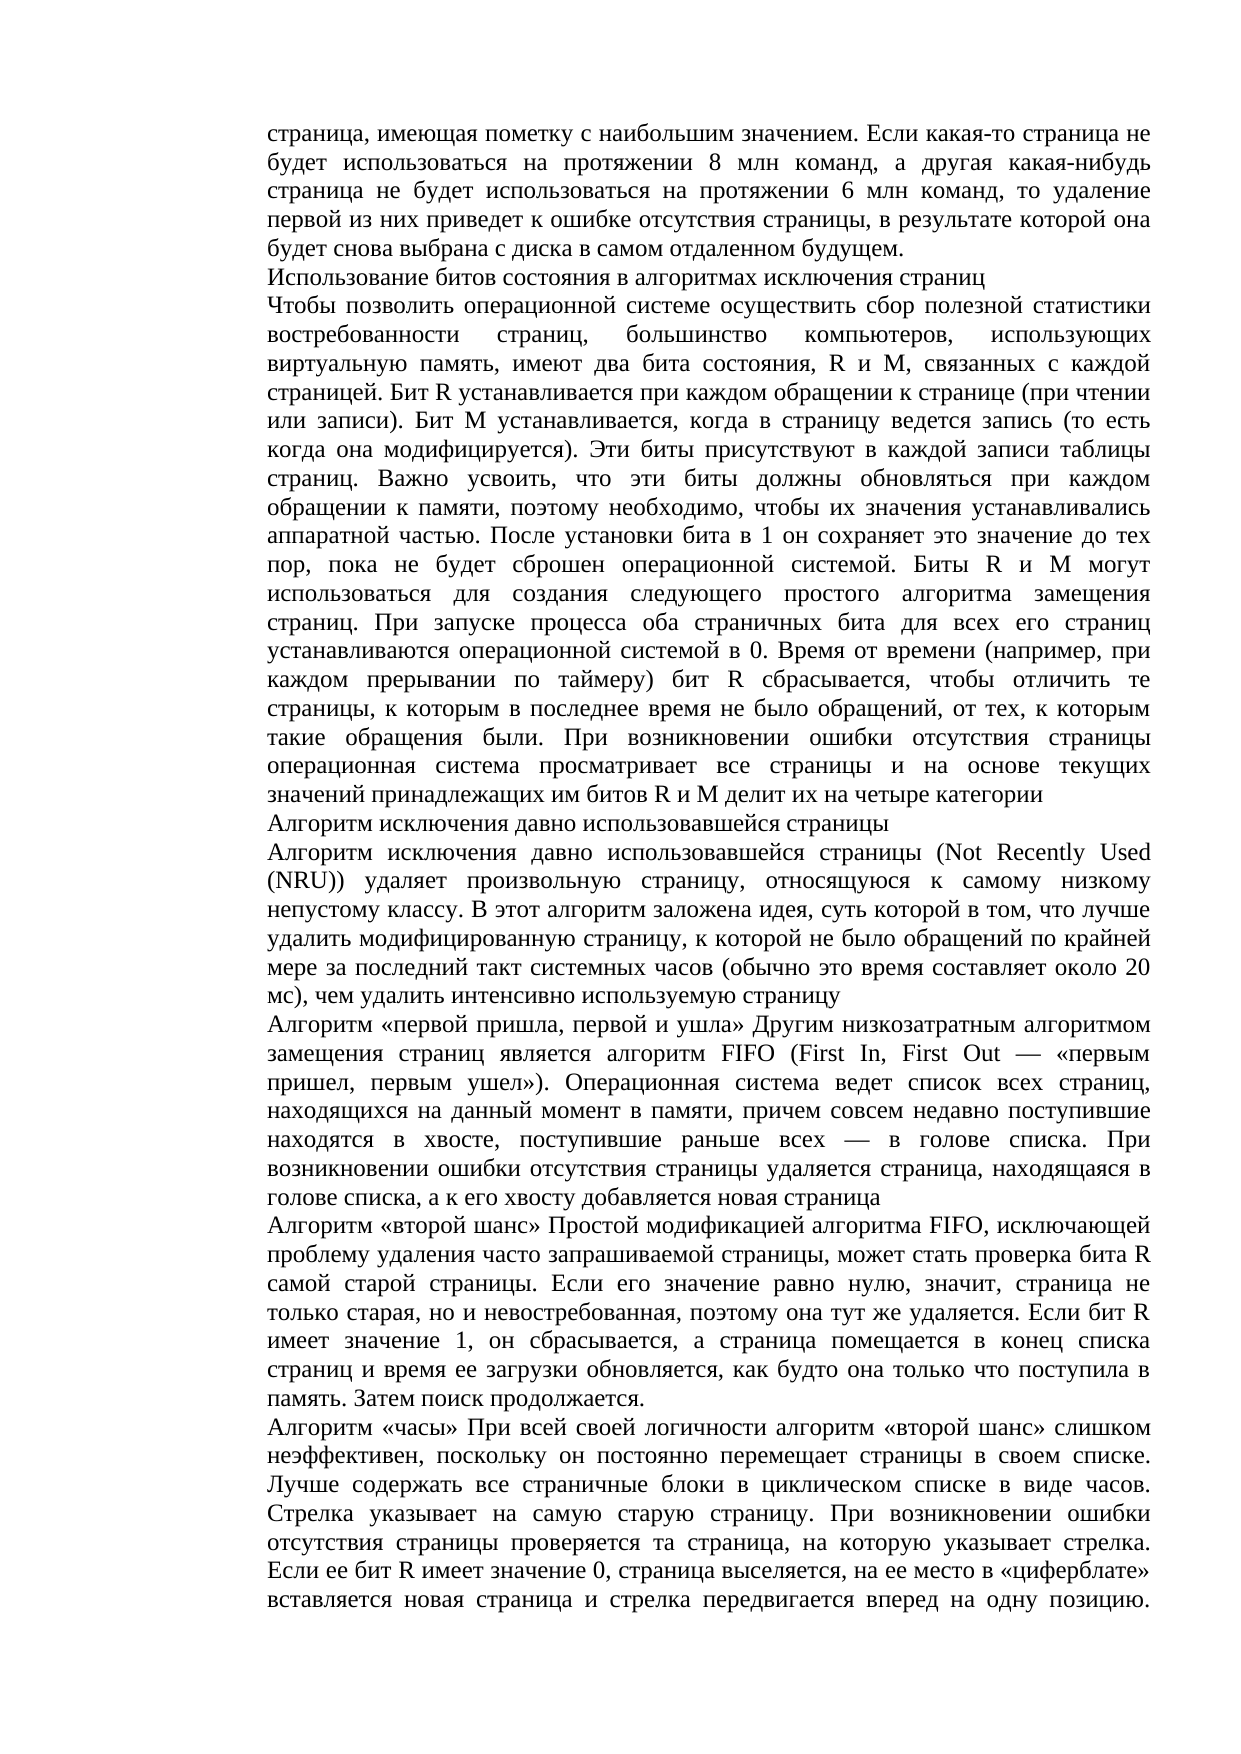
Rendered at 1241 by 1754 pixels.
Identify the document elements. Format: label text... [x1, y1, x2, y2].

list Алгоритм исключения давно использовавшейся страницы (Not Recently Used (NRU)) удаляет произвольную страницу, относящуюся к самому низкому непустому классу. В этот алгоритм заложена идея, суть которой в том, что лучше удалить модифицированную страницу, к которой не было обращений по крайней мере за последний такт системных часов (обычно это время составляет около 20 мс), чем удалить интенсивно используемую страницу [267, 837, 1152, 1009]
list Алгоритм исключения давно использовавшейся страницы [267, 808, 1152, 837]
list Алгоритм «первой пришла, первой и ушла» Другим низкозатратным алгоритмом замещения страниц является алгоритм FIFO (First In, First Out — «первым пришел, первым ушел»). Операционная система ведет список всех страниц, находящихся на данный момент в памяти, причем совсем недавно поступившие находятся в хвосте, поступившие раньше всех — в голове списка. При возникновении ошибки отсутствия страницы удаляется страница, находящаяся в голове списка, а к его хвосту добавляется новая страница [267, 1009, 1152, 1211]
list Алгоритм «второй шанс» Простой модификацией алгоритма FIFO, исключающей проблему удаления часто запрашиваемой страницы, может стать проверка бита R самой старой страницы. Если его значение равно нулю, значит, страница не только старая, но и невостребованная, поэтому она тут же удаляется. Если бит R имеет значение 1, он сбрасывается, а страница помещается в конец списка страниц и время ее загрузки обновляется, как будто она только что поступила в память. Затем поиск продолжается. [267, 1211, 1152, 1412]
list Чтобы позволить операционной системе осуществить сбор полезной статистики востребованности страниц, большинство компьютеров, использующих виртуальную память, имеют два бита состояния, R и M, связанных с каждой страницей. Бит R устанавливается при каждом обращении к странице (при чтении или записи). Бит M устанавливается, когда в страницу ведется запись (то есть когда она модифицируется). Эти биты присутствуют в каждой записи таблицы страниц. Важно усвоить, что эти биты должны обновляться при каждом обращении к памяти, поэтому необходимо, чтобы их значения устанавливались аппаратной частью. После установки бита в 1 он сохраняет это значение до тех пор, пока не будет сброшен операционной системой. Биты R и M могут использоваться для создания следующего простого алгоритма замещения страниц. При запуске процесса оба страничных бита для всех его страниц устанавливаются операционной системой в 0. Время от времени (например, при каждом прерывании по таймеру) бит R сбрасывается, чтобы отличить те страницы, к которым в последнее время не было обращений, от тех, к которым такие обращения были. При возникновении ошибки отсутствия страницы операционная система просматривает все страницы и на основе текущих значений принадлежащих им битов R и M делит их на четыре категории [267, 291, 1152, 808]
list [267, 1412, 1152, 1613]
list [267, 118, 1152, 262]
list Использование битов состояния в алгоритмах исключения страниц [267, 262, 1152, 291]
